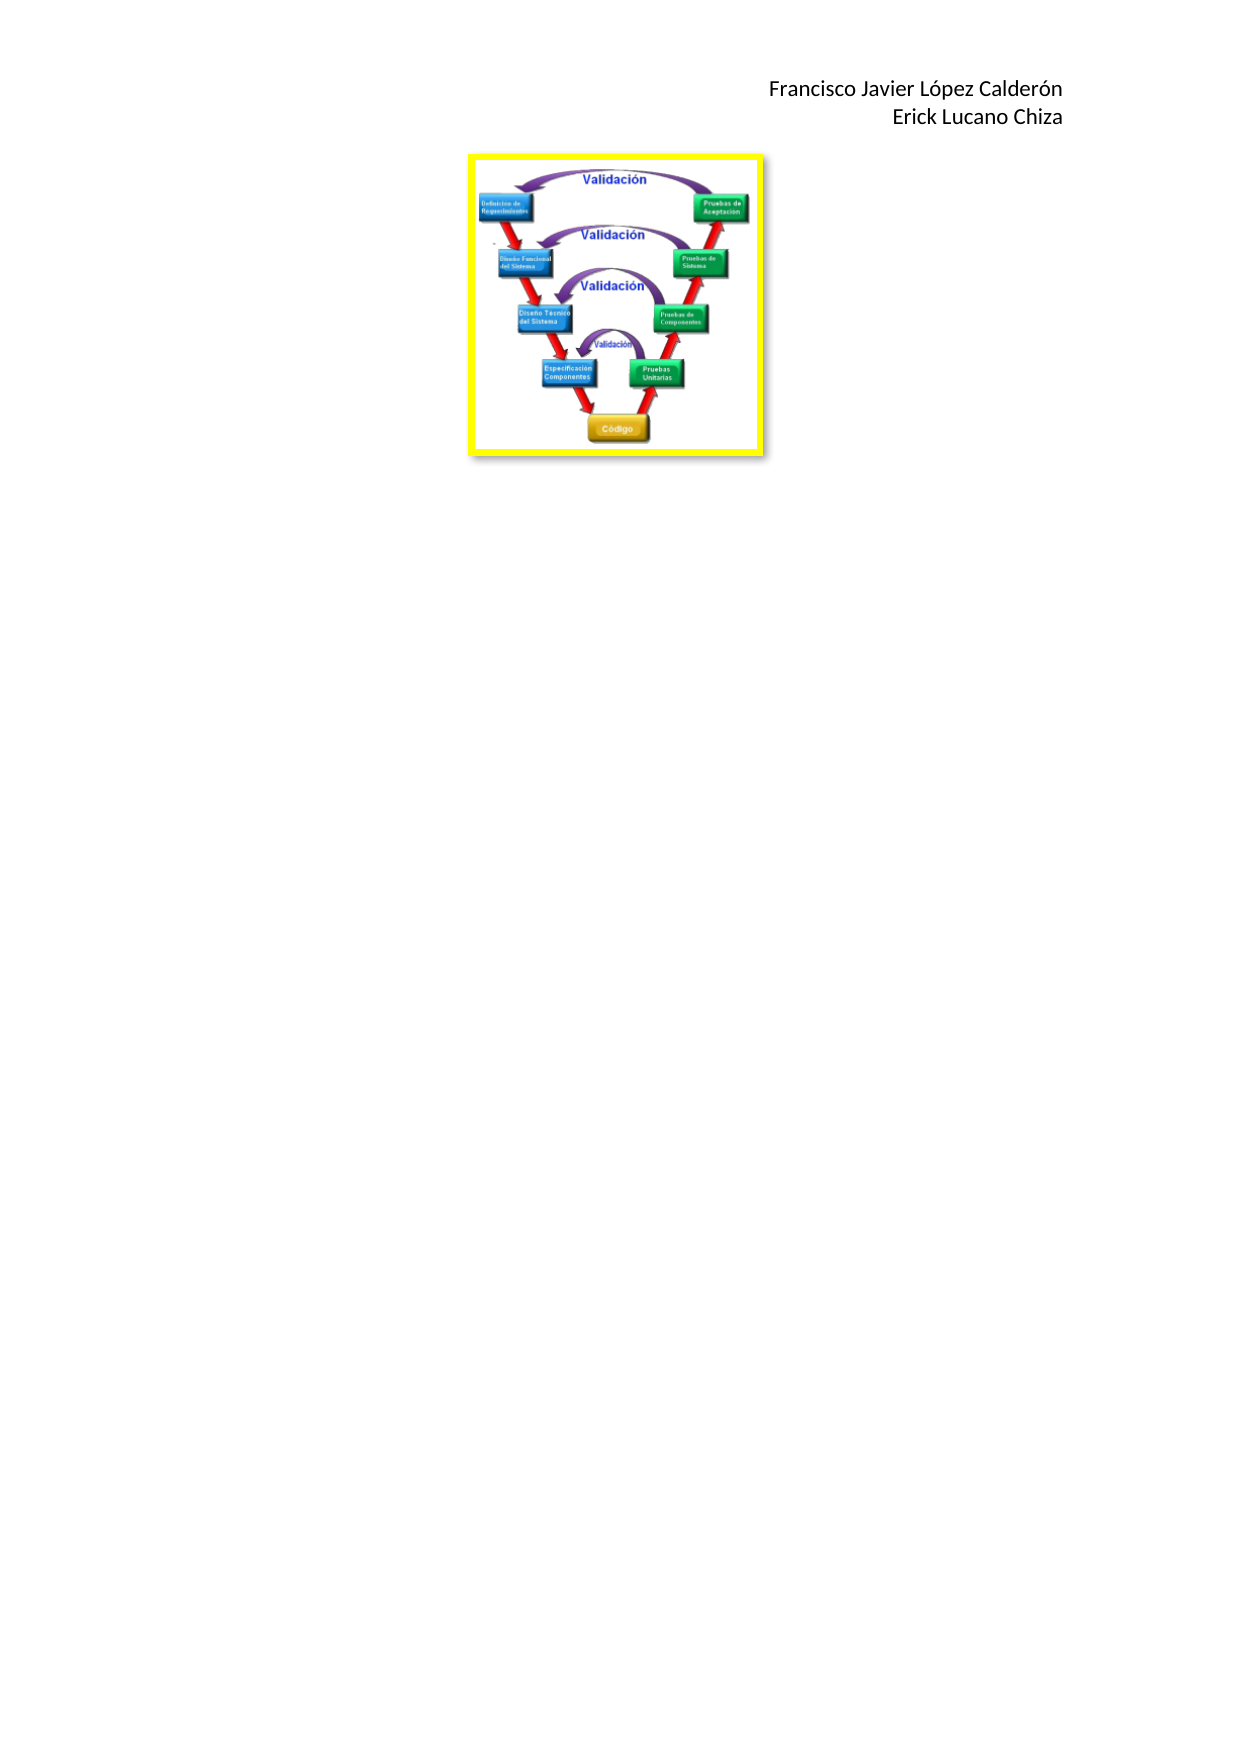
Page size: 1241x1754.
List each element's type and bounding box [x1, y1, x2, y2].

picture [475, 160, 757, 449]
